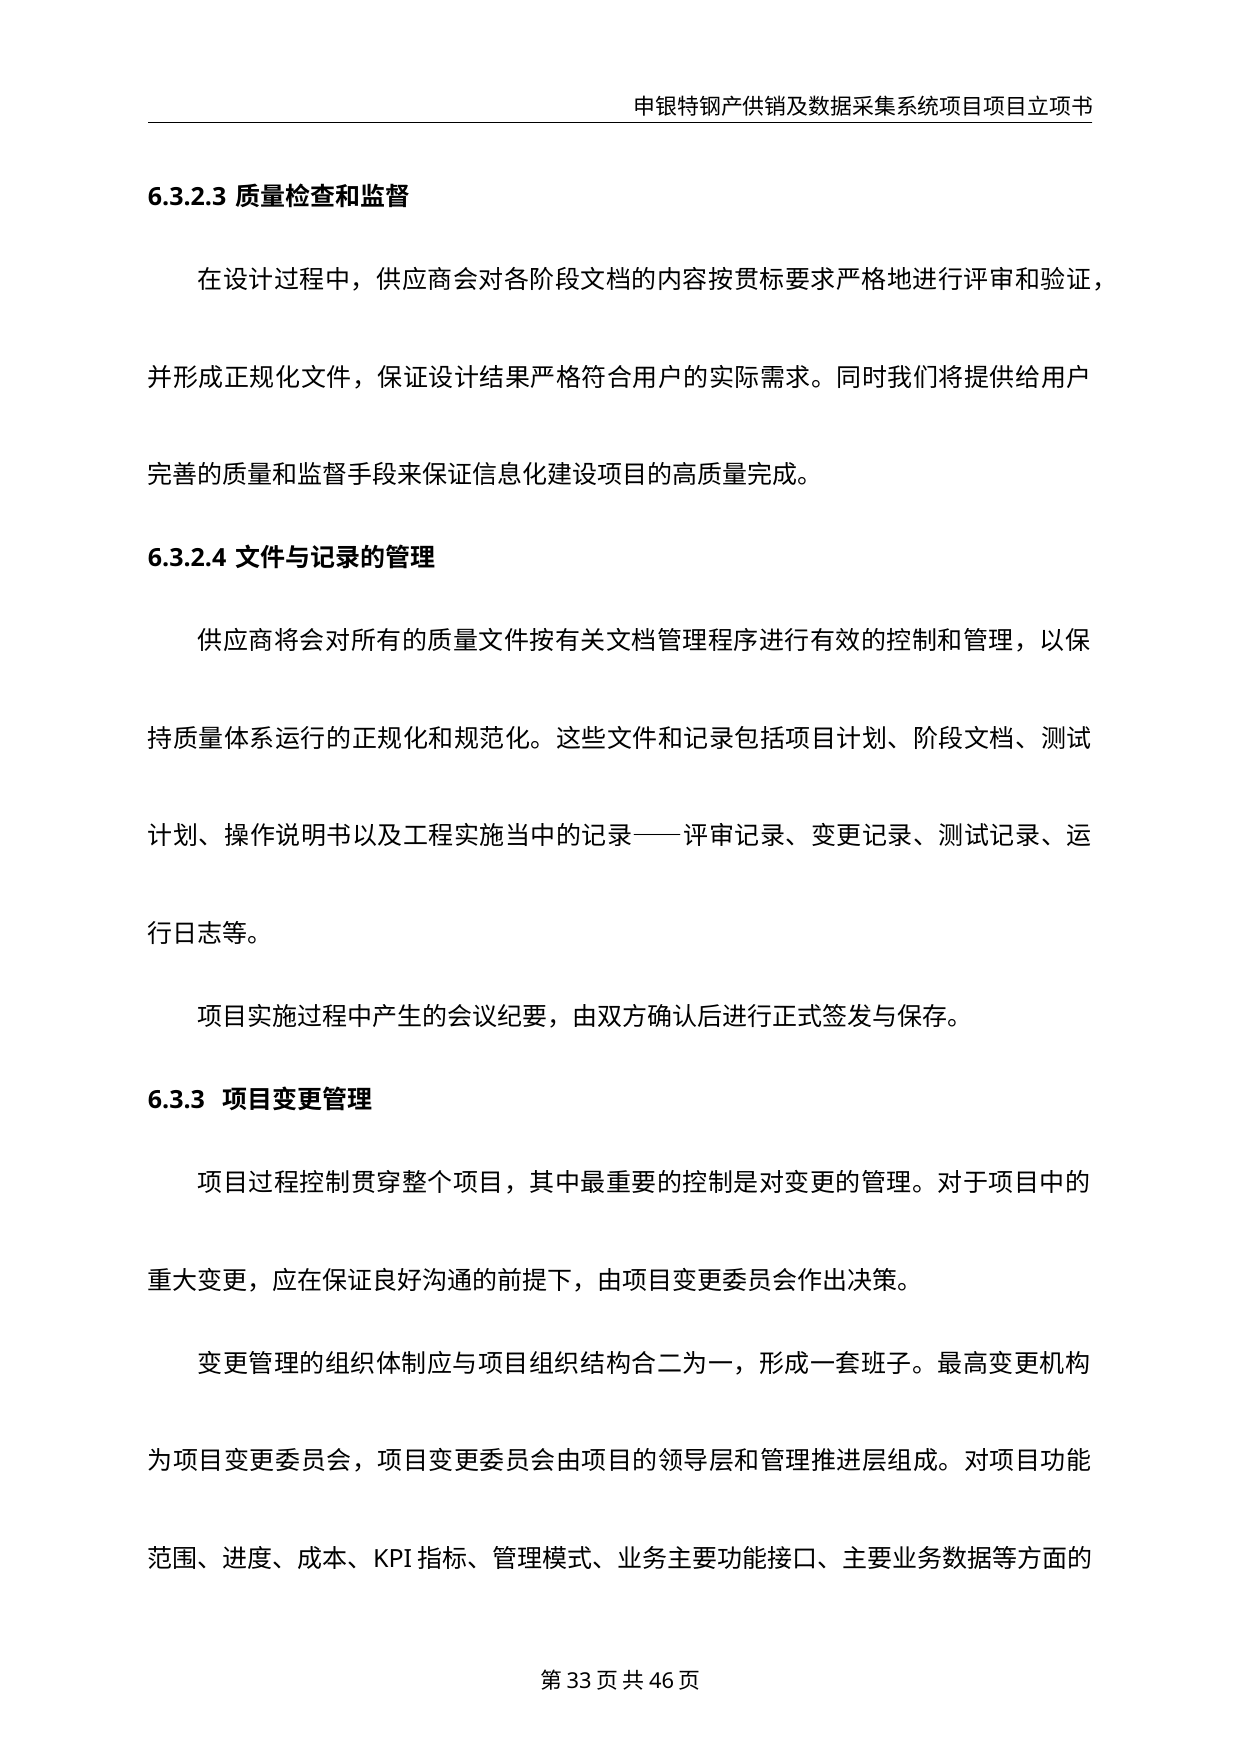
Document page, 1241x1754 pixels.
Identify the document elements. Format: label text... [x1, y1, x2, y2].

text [148, 1329, 1092, 1589]
text 项目实施过程中产生的会议纪要，由双方确认后进行正式签发与保存。 [148, 982, 1092, 1047]
subtitle 项目变更管理 [148, 1065, 1092, 1130]
subtitle 质量检查和监督 [148, 162, 1092, 227]
subtitle 文件与记录的管理 [148, 523, 1092, 588]
text 项目过程控制贯穿整个项目，其中最重要的控制是对变更的管理。对于项目中的重大变更，应在保证良好沟通的前提下，由项目变更委员会作出决策。 [148, 1148, 1092, 1311]
text 在设计过程中，供应商会对各阶段文档的内容按贯标要求严格地进行评审和验证，并形成正规化文件，保证设计结果严格符合用户的实际需求。同时我们将提供给用户完善的质量和监督手段来保证信息化建设项目的高质量完成。 [148, 245, 1092, 505]
text 供应商将会对所有的质量文件按有关文档管理程序进行有效的控制和管理，以保持质量体系运行的正规化和规范化。这些文件和记录包括项目计划、阶段文档、测试计划、操作说明书以及工程实施当中的记录——评审记录、变更记录、测试记录、运行日志等。 [148, 606, 1092, 964]
